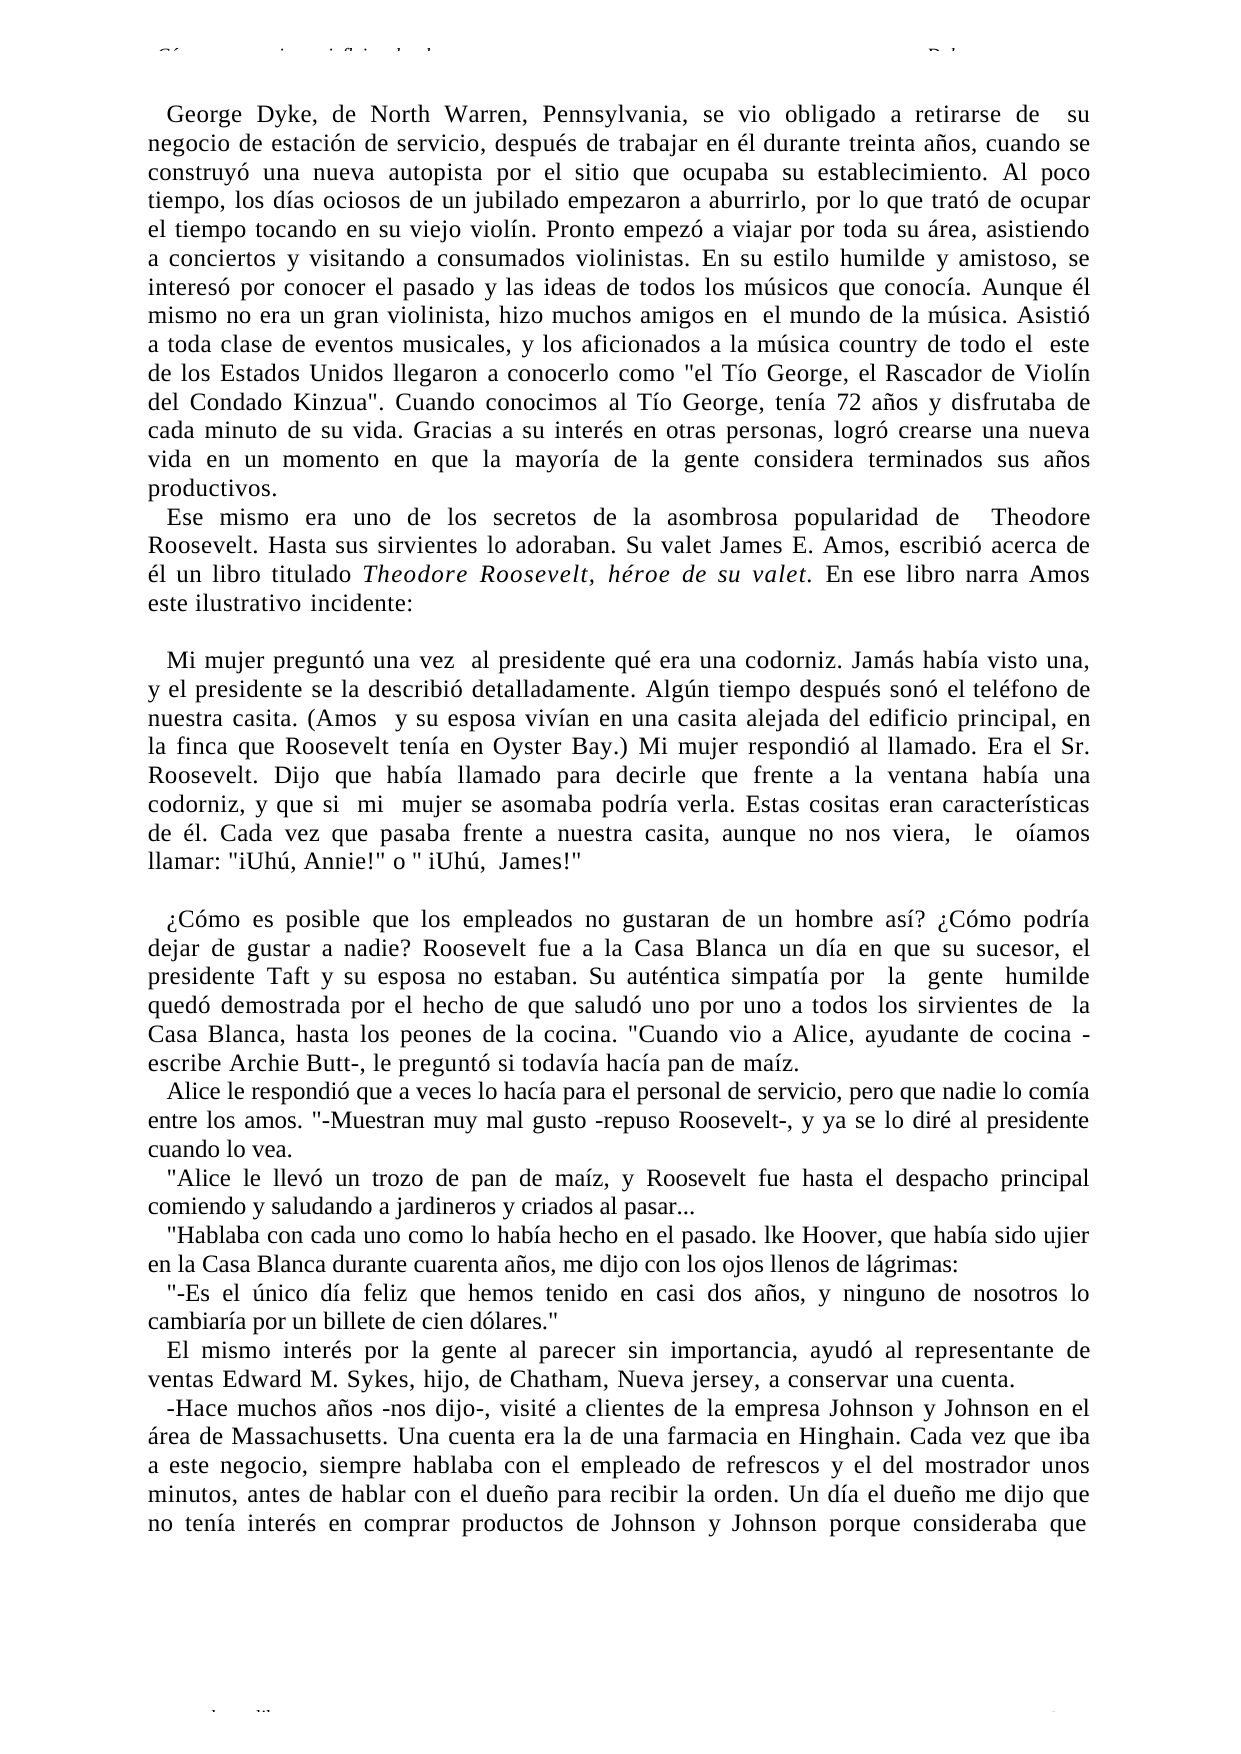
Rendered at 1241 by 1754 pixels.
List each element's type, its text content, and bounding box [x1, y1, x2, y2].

text Alice le respondió que a veces lo hacía para el personal de servicio, pero que nadie lo comía entre los amos. "-Muestran muy mal gusto -repuso Roosevelt-, y ya se lo diré al presidente cuando lo vea. [148, 1076, 1090, 1163]
text El mismo interés por la gente al parecer sin importancia, ayudó al representante de ventas Edward M. Sykes, hijo, de Chatham, Nueva jersey, a conservar una cuenta. [148, 1335, 1091, 1393]
text Mi mujer preguntó una vez al presidente qué era una codorniz. Jamás había visto una, y el presidente se la describió detalladamente. Algún tiempo después sonó el teléfono de nuestra casita. (Amos y su esposa vivían en una casita alejada del edificio principal, en la finca que Roosevelt tenía en Oyster Bay.) Mi mujer respondió al llamado. Era el Sr. Roosevelt. Dijo que había llamado para decirle que frente a la ventana había una codorniz, y que si mi mujer se asomaba podría verla. Estas cositas eran características de él. Cada vez que pasaba frente a nuestra casita, aunque no nos viera, le oíamos llamar: "iUhú, Annie!" o " iUhú, James!" [148, 645, 1091, 875]
text "-Es el único día feliz que hemos tenido en casi dos años, y ninguno de nosotros lo cambiaría por un billete de cien dólares." [148, 1278, 1090, 1335]
text "Alice le llevó un trozo de pan de maíz, y Roosevelt fue hasta el despacho principal comiendo y saludando a jardineros y criados al pasar... [148, 1163, 1090, 1220]
text Ese mismo era uno de los secretos de la asombrosa popularidad de Theodore Roosevelt. Hasta sus sirvientes lo adoraban. Su valet James E. Amos, escribió acerca de él un libro titulado Theodore Roosevelt, héroe de su valet. En ese libro narra Amos este ilustrativo incidente: [148, 502, 1091, 617]
text -Hace muchos años -nos dijo-, visité a clientes de la empresa Johnson y Johnson en el área de Massachusetts. Una cuenta era la de una farmacia en Hinghain. Cada vez que iba a este negocio, siempre hablaba con el empleado de refrescos y el del mostrador unos minutos, antes de hablar con el dueño para recibir la orden. Un día el dueño me dijo que no tenía interés en comprar productos de Johnson y Johnson porque consideraba que [148, 1393, 1091, 1536]
text George Dyke, de North Warren, Pennsylvania, se vio obligado a retirarse de su negocio de estación de servicio, después de trabajar en él durante treinta años, cuando se construyó una nueva autopista por el sitio que ocupaba su establecimiento. Al poco tiempo, los días ociosos de un jubilado empezaron a aburrirlo, por lo que trató de ocupar el tiempo tocando en su viejo violín. Pronto empezó a viajar por toda su área, asistiendo a conciertos y visitando a consumados violinistas. En su estilo humilde y amistoso, se interesó por conocer el pasado y las ideas de todos los músicos que conocía. Aunque él mismo no era un gran violinista, hizo muchos amigos en el mundo de la música. Asistió a toda clase de eventos musicales, y los aficionados a la música country de todo el este de los Estados Unidos llegaron a conocerlo como "el Tío George, el Rascador de Violín del Condado Kinzua". Cuando conocimos al Tío George, tenía 72 años y disfrutaba de cada minuto de su vida. Gracias a su interés en otras personas, logró crearse una nueva vida en un momento en que la mayoría de la gente considera terminados sus años productivos. [148, 99, 1090, 502]
text "Hablaba con cada uno como lo había hecho en el pasado. lke Hoover, que había sido ujier en la Casa Blanca durante cuarenta años, me dijo con los ojos llenos de lágrimas: [148, 1220, 1090, 1278]
text ¿Cómo es posible que los empleados no gustaran de un hombre así? ¿Cómo podría dejar de gustar a nadie? Roosevelt fue a la Casa Blanca un día en que su sucesor, el presidente Taft y su esposa no estaban. Su auténtica simpatía por la gente humilde quedó demostrada por el hecho de que saludó uno por uno a todos los sirvientes de la Casa Blanca, hasta los peones de la cocina. "Cuando vio a Alice, ayudante de cocina - escribe Archie Butt-, le preguntó si todavía hacía pan de maíz. [148, 904, 1091, 1076]
